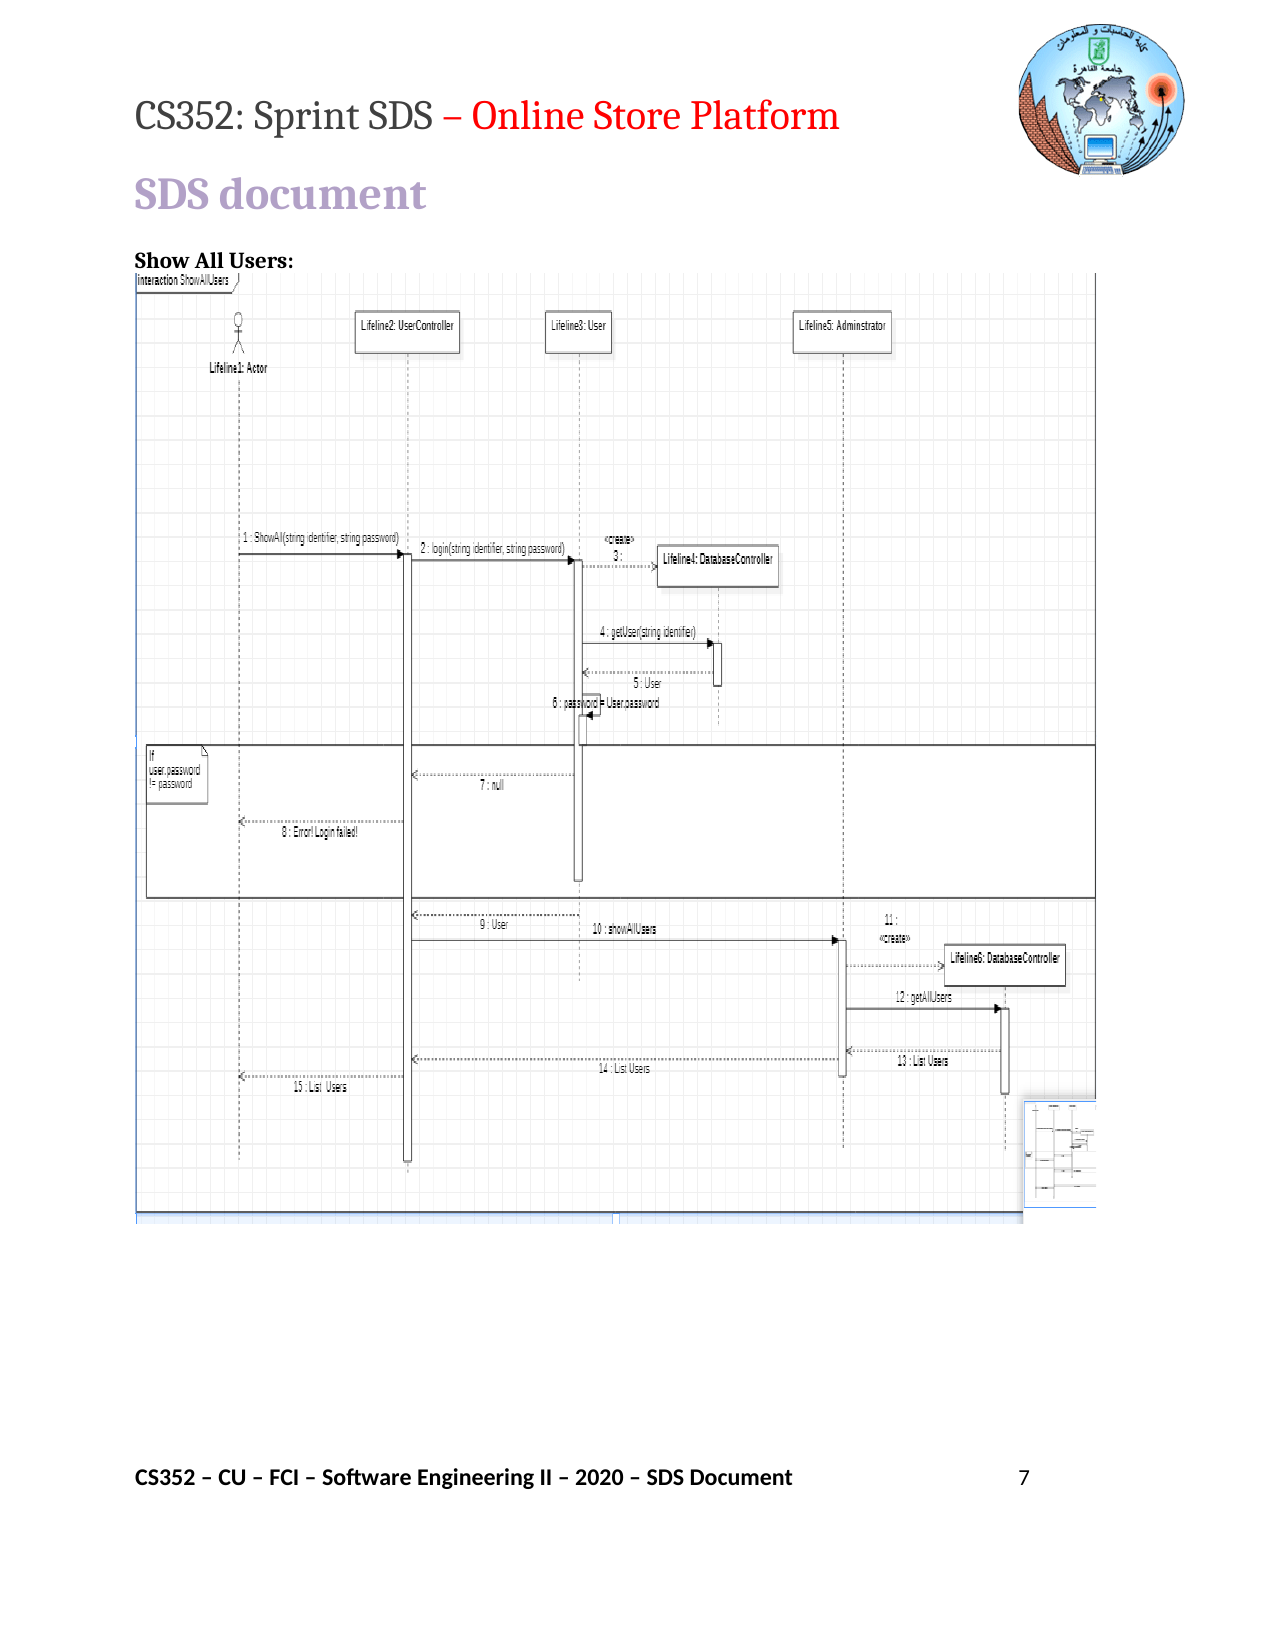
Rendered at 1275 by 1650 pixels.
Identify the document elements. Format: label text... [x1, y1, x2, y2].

picture [135, 273, 1097, 1224]
picture [1018, 24, 1186, 180]
